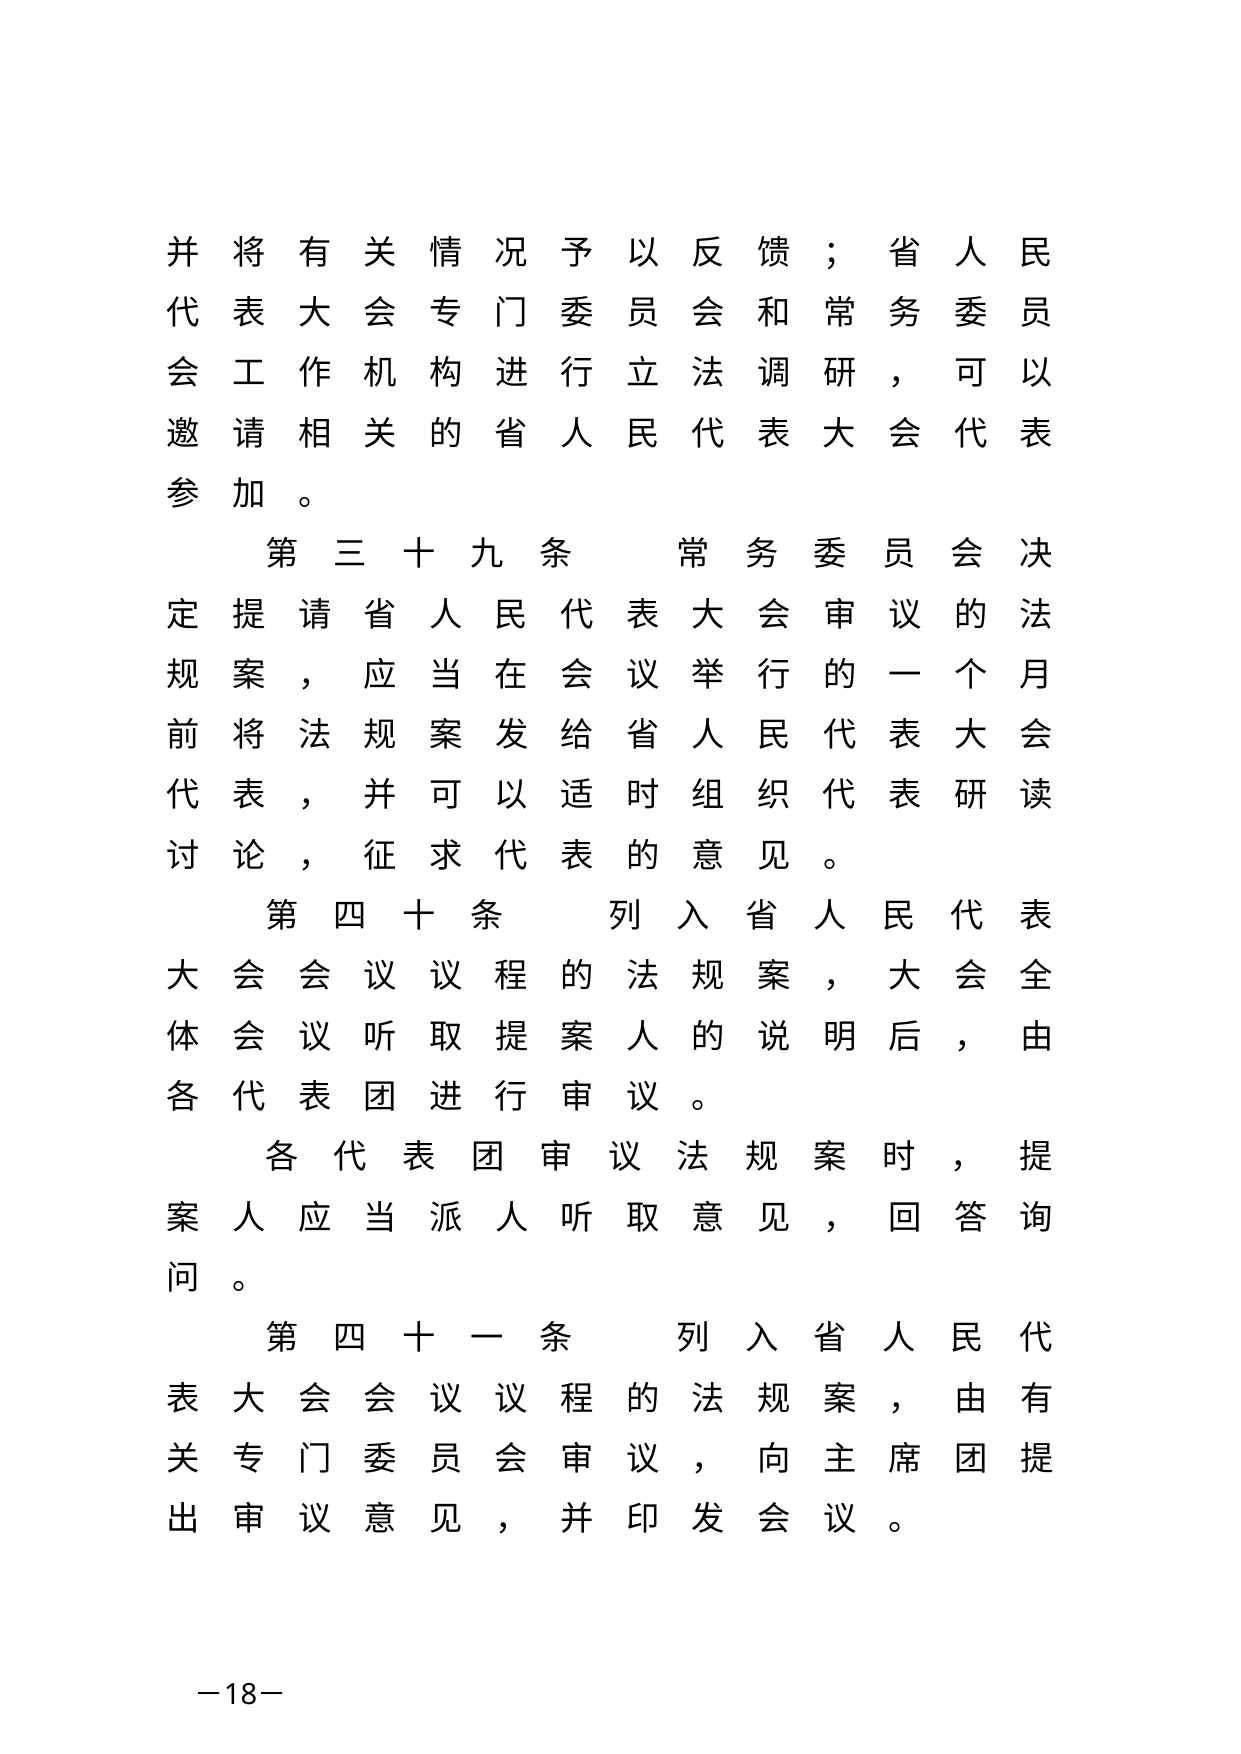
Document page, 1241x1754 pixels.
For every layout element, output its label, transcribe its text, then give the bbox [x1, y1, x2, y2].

text 各代表团审议法规案时，提案人应当派人听取意见，回答询问。 [167, 1124, 1085, 1305]
text 第四十条 列入省人民代表大会会议议程的法规案，大会全体会议听取提案人的说明后，由各代表团进行审议。 [167, 883, 1085, 1124]
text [167, 219, 1085, 521]
text 第三十九条 常务委员会决定提请省人民代表大会审议的法规案，应当在会议举行的一个月前将法规案发给省人民代表大会代表，并可以适时组织代表研读讨论，征求代表的意见。 [167, 521, 1085, 883]
text 第四十一条 列入省人民代表大会会议议程的法规案，由有关专门委员会审议，向主席团提出审议意见，并印发会议。 [167, 1305, 1085, 1546]
